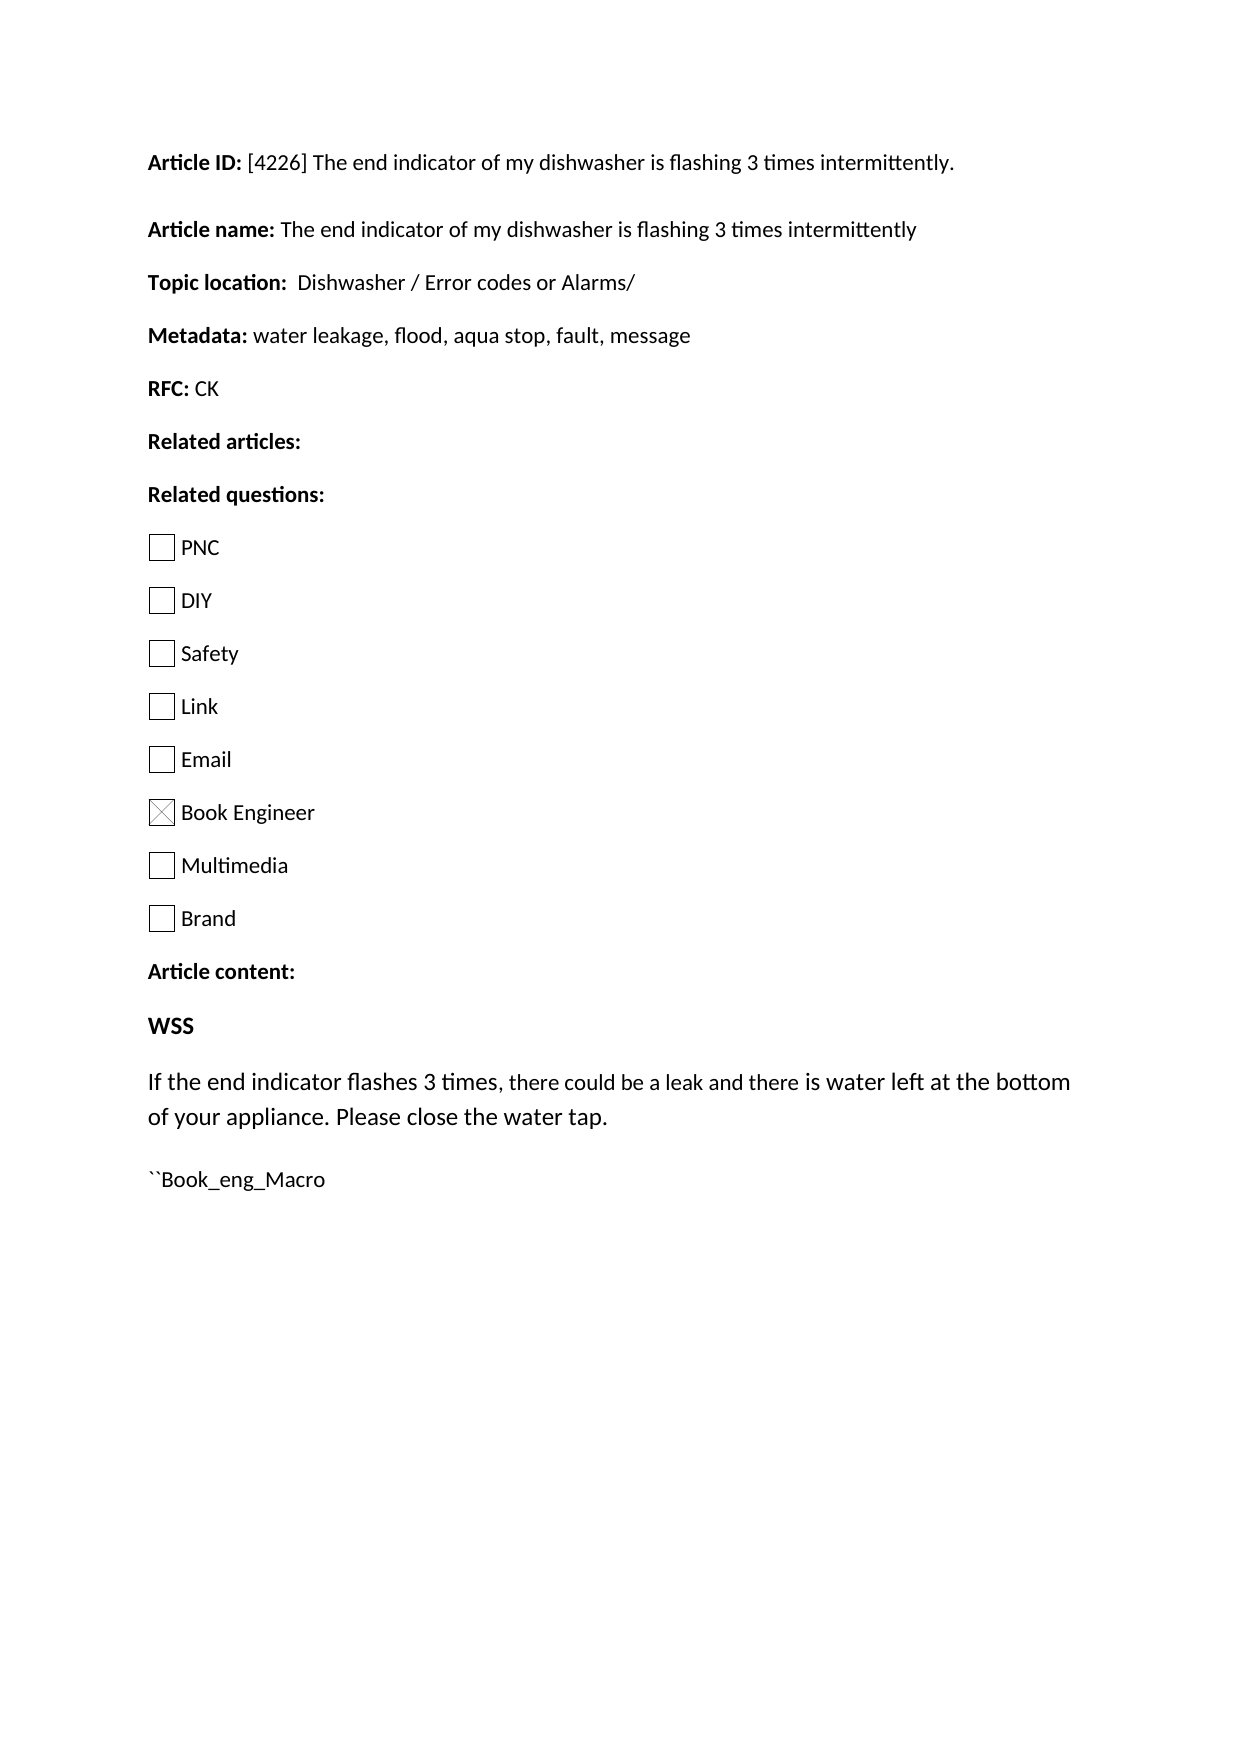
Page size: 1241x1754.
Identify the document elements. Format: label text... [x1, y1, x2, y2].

text Safety [148, 639, 1093, 667]
text PNC [148, 533, 1093, 561]
text Topic location: Dishwasher / Error codes or Alarms/ [148, 268, 1093, 296]
text DIY [148, 586, 1093, 614]
text Article content: [148, 957, 1093, 985]
text Book Engineer [175, 798, 1093, 826]
text Metadata: water leakage, flood, aqua stop, fault, message [148, 321, 1093, 349]
text ``Book_eng_Macro [148, 1165, 1093, 1193]
text Brand [148, 904, 1093, 932]
text RFC: CK [148, 374, 1093, 402]
text Article name: The end indicator of my dishwasher is flashing 3 times intermittently [148, 215, 1093, 243]
text Article ID: [4226] The end indicator of my dishwasher is flashing 3 times intermittently. [148, 148, 1093, 176]
text Related questions: [148, 480, 1093, 508]
text Multimedia [148, 851, 1093, 879]
text Link [148, 692, 1093, 720]
text Related articles: [148, 427, 1093, 455]
text WSS [148, 1010, 1093, 1041]
text Email [148, 745, 1093, 773]
text If the end indicator flashes 3 times, there could be a leak and there is water left at the bottom of your appliance. Please close the water tap. [148, 1066, 1093, 1131]
